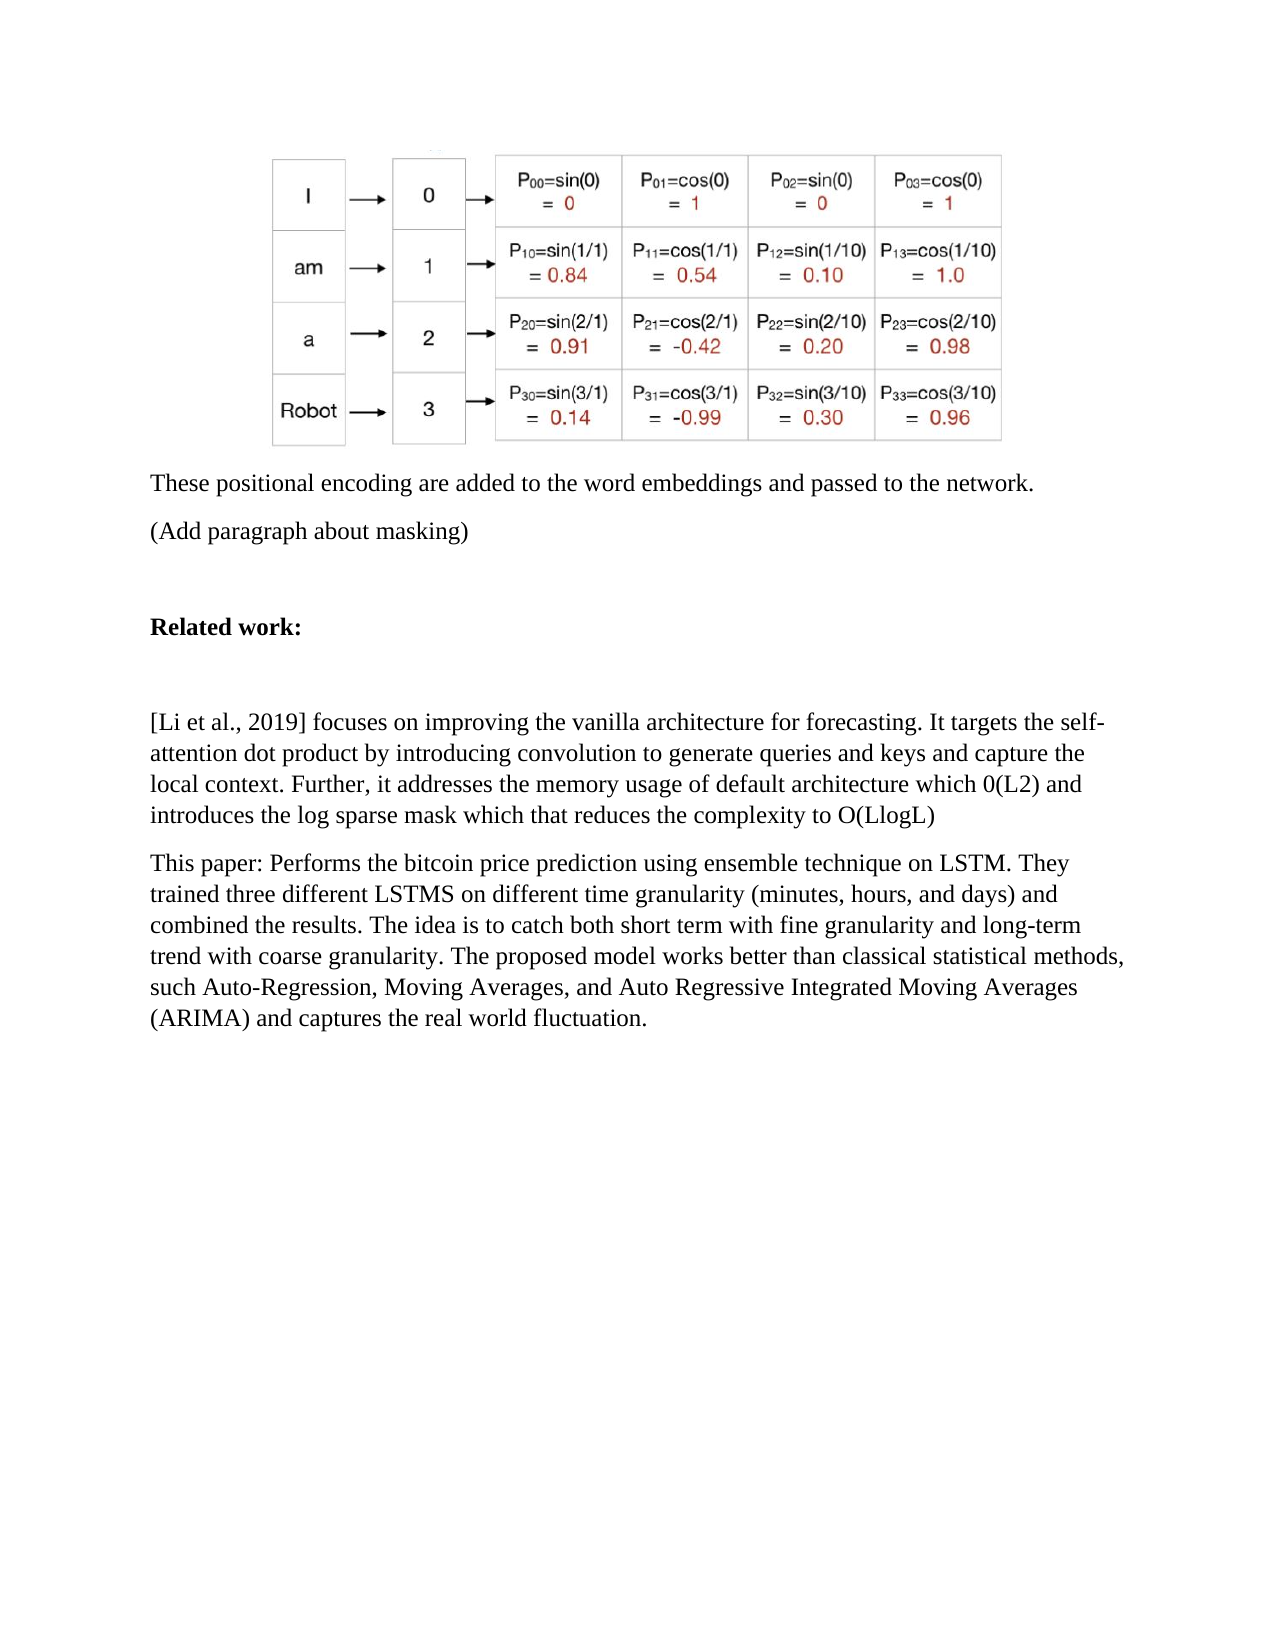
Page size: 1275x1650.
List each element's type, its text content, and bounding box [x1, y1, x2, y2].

text Related work: [150, 612, 1125, 640]
text [Li et al., 2019] focuses on improving the vanilla architecture for forecasting. It targets the self-attention dot product by introducing convolution to generate queries and keys and capture the local context. Further, it addresses the memory usage of default architecture which 0(L2) and introduces the log sparse mask which that reduces the complexity to O(LlogL) [150, 707, 1125, 829]
text These positional encoding are added to the word embeddings and passed to the network. [150, 468, 1125, 497]
text (Add paragraph about masking) [150, 516, 1125, 545]
text This paper: Performs the bitcoin price prediction using ensemble technique on LSTM. They trained three different LSTMS on different time granularity (minutes, hours, and days) and combined the results. The idea is to catch both short term with fine granularity and long-term trend with coarse granularity. The proposed model works better than classical statistical methods, such Auto-Regression, Moving Averages, and Auto Regressive Integrated Moving Averages (ARIMA) and captures the real world fluctuation. [150, 848, 1125, 1032]
picture [268, 150, 1007, 450]
